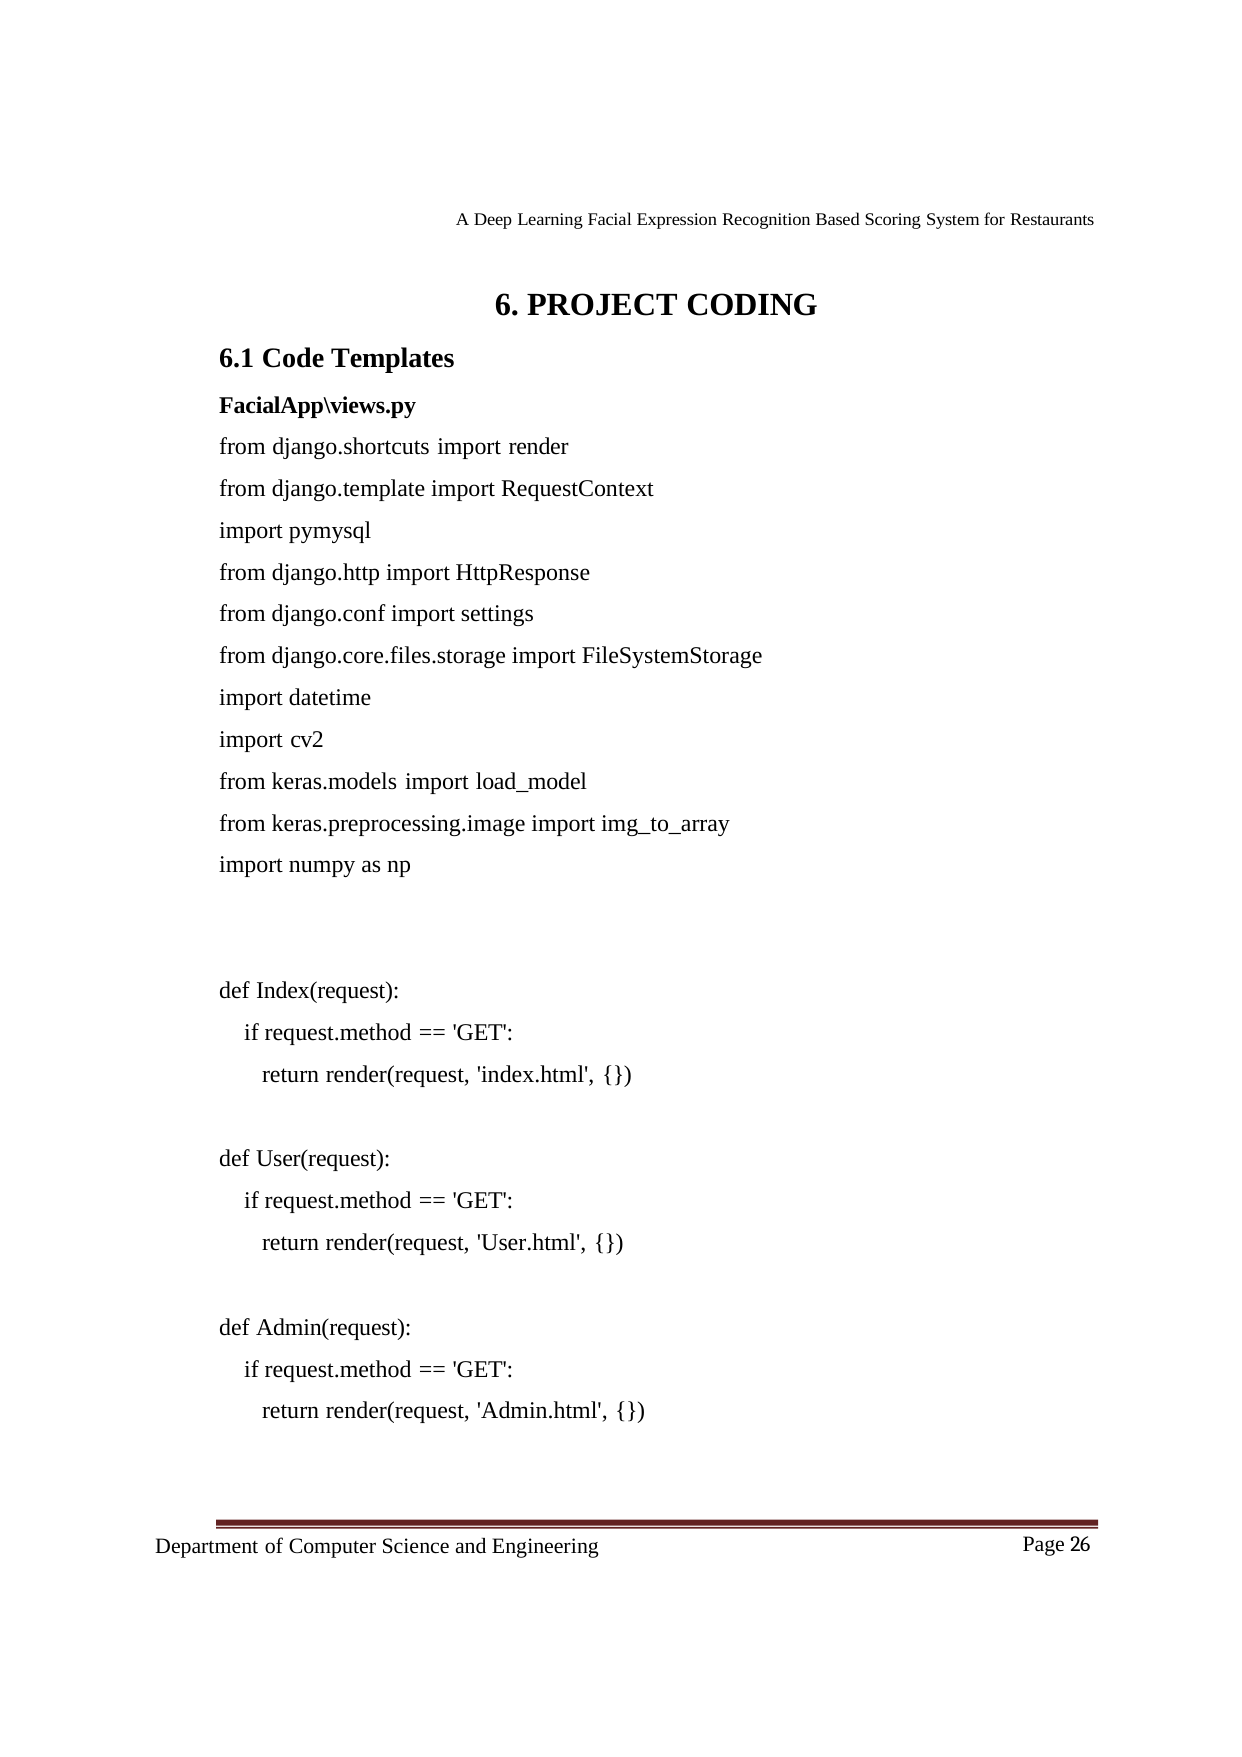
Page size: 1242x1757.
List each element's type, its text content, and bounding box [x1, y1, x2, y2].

text def Index(request): [219, 976, 1169, 1004]
list Code Templates [219, 341, 1169, 374]
text if request.method == 'GET': [244, 1018, 1169, 1046]
text return render(request, 'index.html', {}) [262, 1060, 1169, 1088]
text return render(request, 'User.html', {}) [262, 1228, 1169, 1256]
text import cv2 [219, 725, 1169, 752]
text if request.method == 'GET': [244, 1354, 1169, 1382]
text FacialApp\views.py [219, 391, 1169, 418]
list PROJECT CODING [494, 285, 1169, 322]
text def Admin(request): [219, 1313, 1169, 1340]
text from django.shortcuts import render [219, 432, 1169, 459]
text from keras.preprocessing.image import img_to_array import numpy as np [219, 809, 791, 878]
text from keras.models import load_model [219, 767, 1169, 794]
text return render(request, 'Admin.html', {}) [262, 1396, 1169, 1424]
text from django.core.files.storage import FileSystemStorage import datetime [219, 641, 791, 710]
text if request.method == 'GET': [244, 1186, 1169, 1214]
text from django.http import HttpResponse from django.conf import settings [219, 558, 596, 627]
text def User(request): [219, 1144, 1169, 1172]
text from django.template import RequestContext import pymysql [219, 474, 665, 543]
